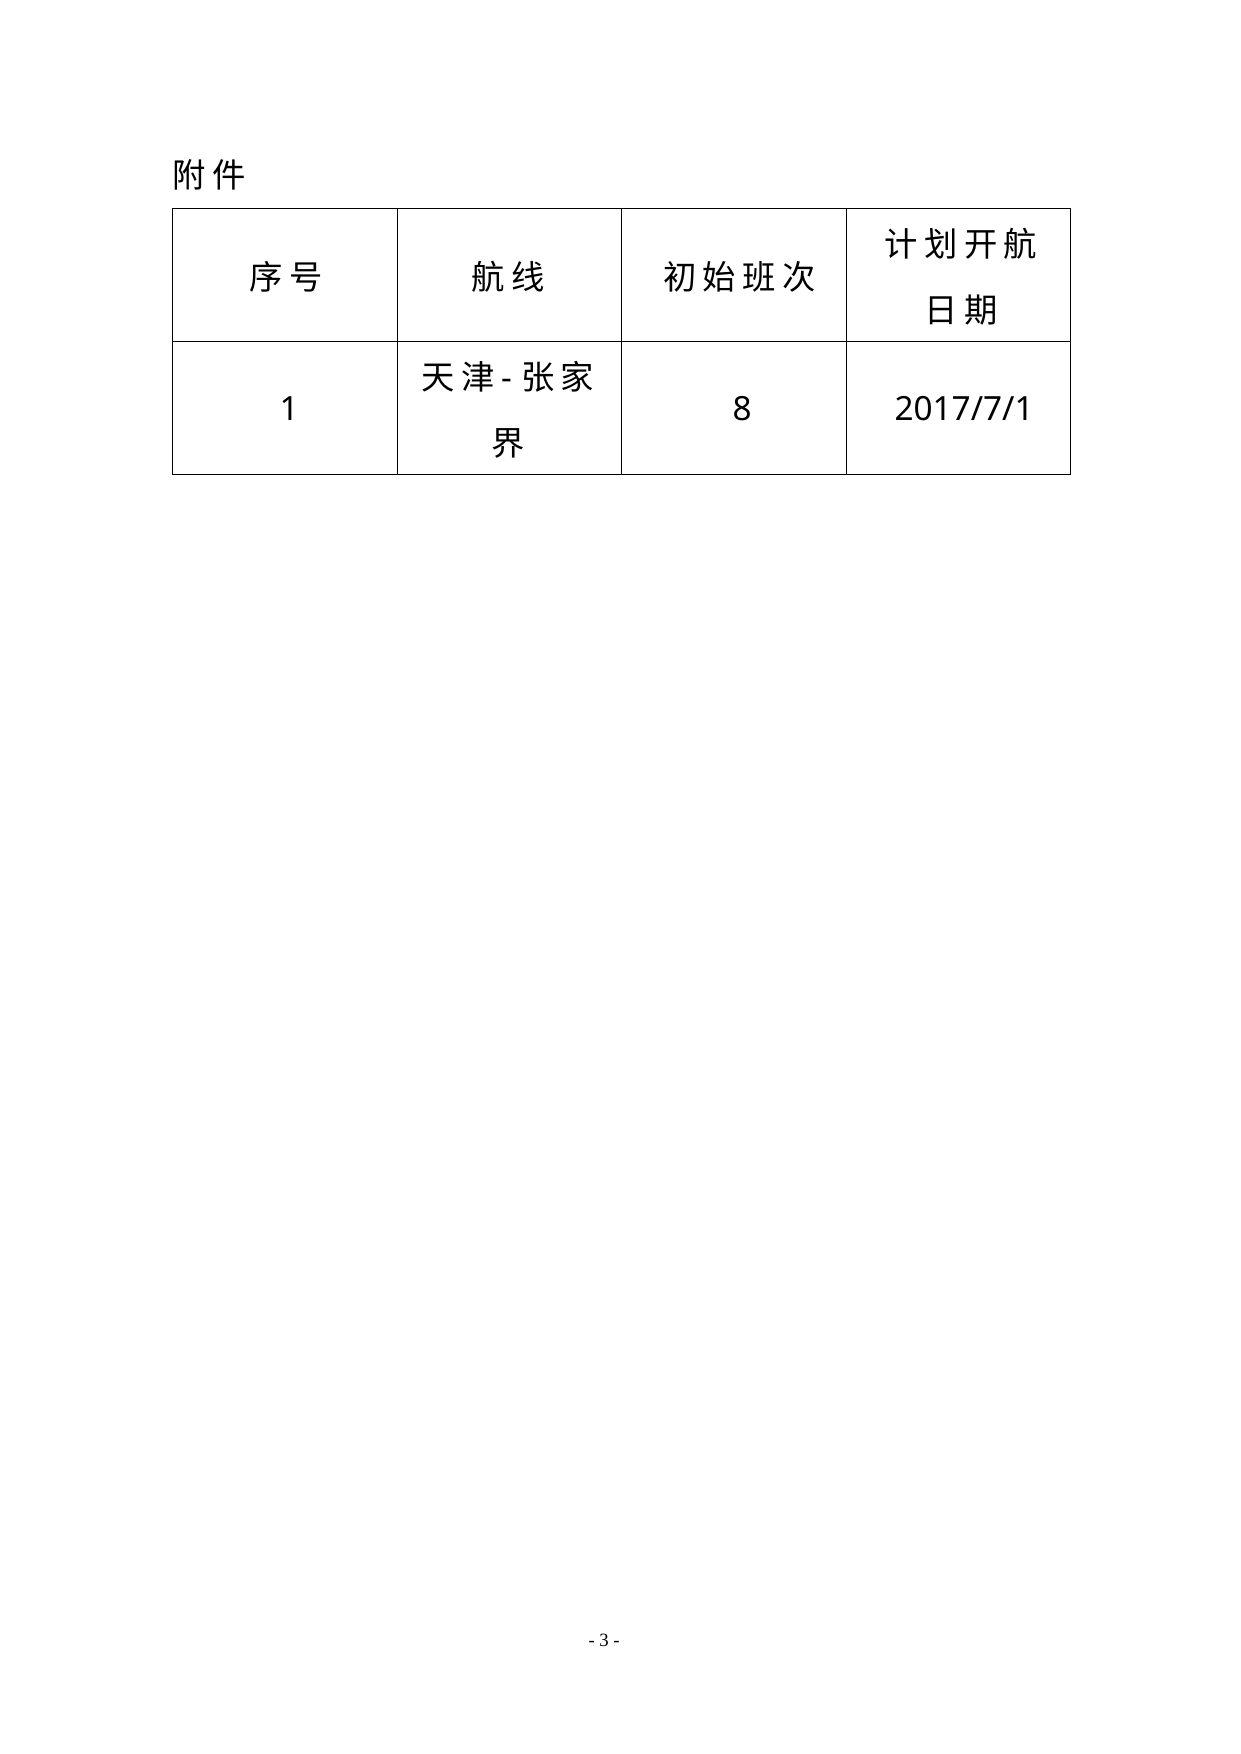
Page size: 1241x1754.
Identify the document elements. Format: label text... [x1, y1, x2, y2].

table_header 序号 [173, 209, 397, 341]
table_cell 8 [622, 342, 846, 474]
table_header 航线 [398, 209, 621, 341]
table_cell 1 [173, 342, 397, 474]
table_header 初始班次 [622, 209, 846, 341]
text 附件 [172, 139, 1068, 206]
table_cell 2017/7/1 [847, 342, 1070, 474]
table_cell 天津-张家界 [398, 342, 621, 474]
table_header 计划开航日期 [847, 209, 1070, 341]
